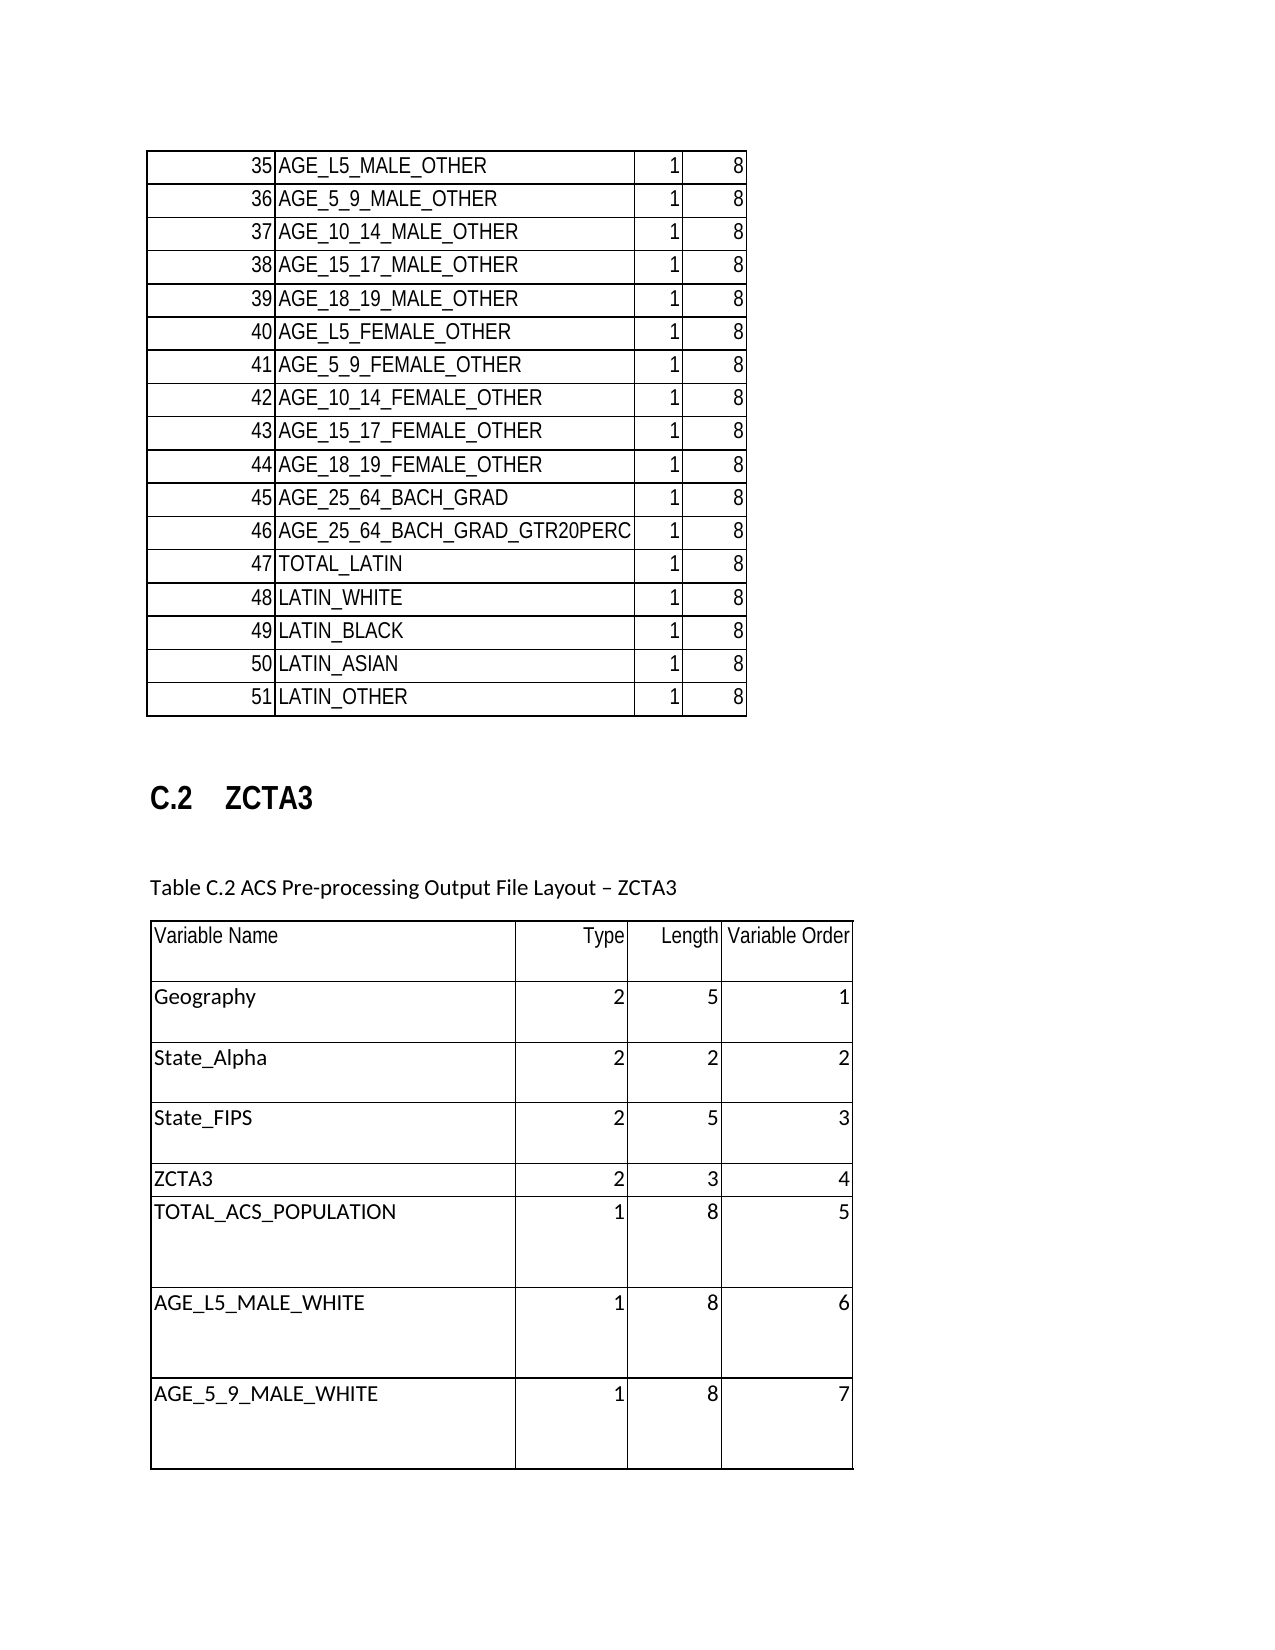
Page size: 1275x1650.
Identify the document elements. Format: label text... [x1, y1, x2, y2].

table_cell 8 [683, 417, 746, 449]
table_cell 8 [683, 584, 746, 615]
table_cell 5 [628, 1103, 721, 1162]
table_header Variable Name [152, 922, 515, 981]
table_cell 46 [148, 517, 274, 549]
table_cell 47 [148, 550, 274, 582]
table_cell 2 [516, 1164, 627, 1196]
subtitle ZCTA3 [150, 778, 1125, 816]
table_cell 7 [722, 1379, 852, 1468]
table_cell 49 [148, 617, 274, 648]
table_cell 2 [628, 1043, 721, 1102]
table_header Variable Order [722, 922, 852, 981]
table_cell 8 [683, 218, 746, 250]
table_cell 1 [635, 417, 682, 449]
table_cell 6 [722, 1288, 852, 1377]
table_cell 8 [683, 617, 746, 648]
table_cell 8 [683, 351, 746, 383]
table_cell 2 [516, 1103, 627, 1162]
table_cell AGE_5_9_MALE_OTHER [276, 185, 634, 216]
table_cell 1 [635, 517, 682, 549]
table_header Length [628, 922, 721, 981]
table_cell 8 [683, 384, 746, 416]
table_cell 1 [635, 218, 682, 250]
table_cell 8 [683, 683, 746, 715]
table_cell 44 [148, 451, 274, 482]
table_cell AGE_L5_MALE_WHITE [152, 1288, 515, 1377]
table_cell 8 [683, 318, 746, 349]
table_header Type [516, 922, 627, 981]
table_cell 1 [635, 650, 682, 682]
text Table C.2 ACS Pre-processing Output File Layout – ZCTA3 [150, 873, 1125, 901]
table_cell 50 [148, 650, 274, 682]
table_cell AGE_L5_MALE_OTHER [276, 152, 634, 183]
table_cell 40 [148, 318, 274, 349]
table_cell 8 [683, 650, 746, 682]
table_cell 8 [683, 484, 746, 516]
table_cell 51 [148, 683, 274, 715]
table_cell AGE_18_19_FEMALE_OTHER [276, 451, 634, 482]
table_cell 1 [635, 285, 682, 316]
table_cell AGE_10_14_MALE_OTHER [276, 218, 634, 250]
table_cell 2 [516, 1043, 627, 1102]
table_cell 1 [635, 584, 682, 615]
table_cell TOTAL_LATIN [276, 550, 634, 582]
table_cell 2 [516, 982, 627, 1041]
table_cell State_Alpha [152, 1043, 515, 1102]
table_cell 35 [148, 152, 274, 183]
table_cell AGE_18_19_MALE_OTHER [276, 285, 634, 316]
table_cell 1 [635, 318, 682, 349]
table_cell 5 [628, 982, 721, 1041]
table_cell LATIN_ASIAN [276, 650, 634, 682]
table_cell 2 [722, 1043, 852, 1102]
table_cell AGE_25_64_BACH_GRAD [276, 484, 634, 516]
table_cell 1 [516, 1197, 627, 1286]
table_cell 8 [628, 1197, 721, 1286]
table_cell State_FIPS [152, 1103, 515, 1162]
table_cell ZCTA3 [152, 1164, 515, 1196]
table_cell 8 [683, 550, 746, 582]
table_cell 41 [148, 351, 274, 383]
table_cell 8 [683, 285, 746, 316]
table_cell TOTAL_ACS_POPULATION [152, 1197, 515, 1286]
table_cell 5 [722, 1197, 852, 1286]
table_cell Geography [152, 982, 515, 1041]
table_cell 1 [516, 1288, 627, 1377]
table_cell 3 [722, 1103, 852, 1162]
table_cell 8 [683, 185, 746, 216]
table_cell 8 [683, 451, 746, 482]
table_cell 36 [148, 185, 274, 216]
table_cell 1 [635, 683, 682, 715]
table_cell 1 [635, 185, 682, 216]
table_cell LATIN_WHITE [276, 584, 634, 615]
table_cell 1 [635, 152, 682, 183]
table_cell 4 [722, 1164, 852, 1196]
table_cell 8 [628, 1288, 721, 1377]
table_cell 8 [683, 251, 746, 283]
table_cell AGE_25_64_BACH_GRAD_GTR20PERC [276, 517, 634, 549]
table_cell 43 [148, 417, 274, 449]
table_cell 1 [635, 484, 682, 516]
table_cell 1 [635, 617, 682, 648]
table_cell AGE_15_17_FEMALE_OTHER [276, 417, 634, 449]
table_cell 8 [628, 1379, 721, 1468]
table_cell LATIN_BLACK [276, 617, 634, 648]
table_cell 1 [722, 982, 852, 1041]
table_cell 37 [148, 218, 274, 250]
table_cell 8 [683, 152, 746, 183]
table_cell 3 [628, 1164, 721, 1196]
table_cell AGE_15_17_MALE_OTHER [276, 251, 634, 283]
table_cell 1 [516, 1379, 627, 1468]
table_cell 45 [148, 484, 274, 516]
table_cell LATIN_OTHER [276, 683, 634, 715]
table_cell 1 [635, 550, 682, 582]
table_cell AGE_5_9_MALE_WHITE [152, 1379, 515, 1468]
table_cell AGE_L5_FEMALE_OTHER [276, 318, 634, 349]
table_cell AGE_5_9_FEMALE_OTHER [276, 351, 634, 383]
table_cell 38 [148, 251, 274, 283]
table_cell 1 [635, 451, 682, 482]
table_cell 42 [148, 384, 274, 416]
table_cell 39 [148, 285, 274, 316]
table_cell 8 [683, 517, 746, 549]
table_cell AGE_10_14_FEMALE_OTHER [276, 384, 634, 416]
table_cell 1 [635, 384, 682, 416]
table_cell 1 [635, 351, 682, 383]
table_cell 1 [635, 251, 682, 283]
table_cell 48 [148, 584, 274, 615]
